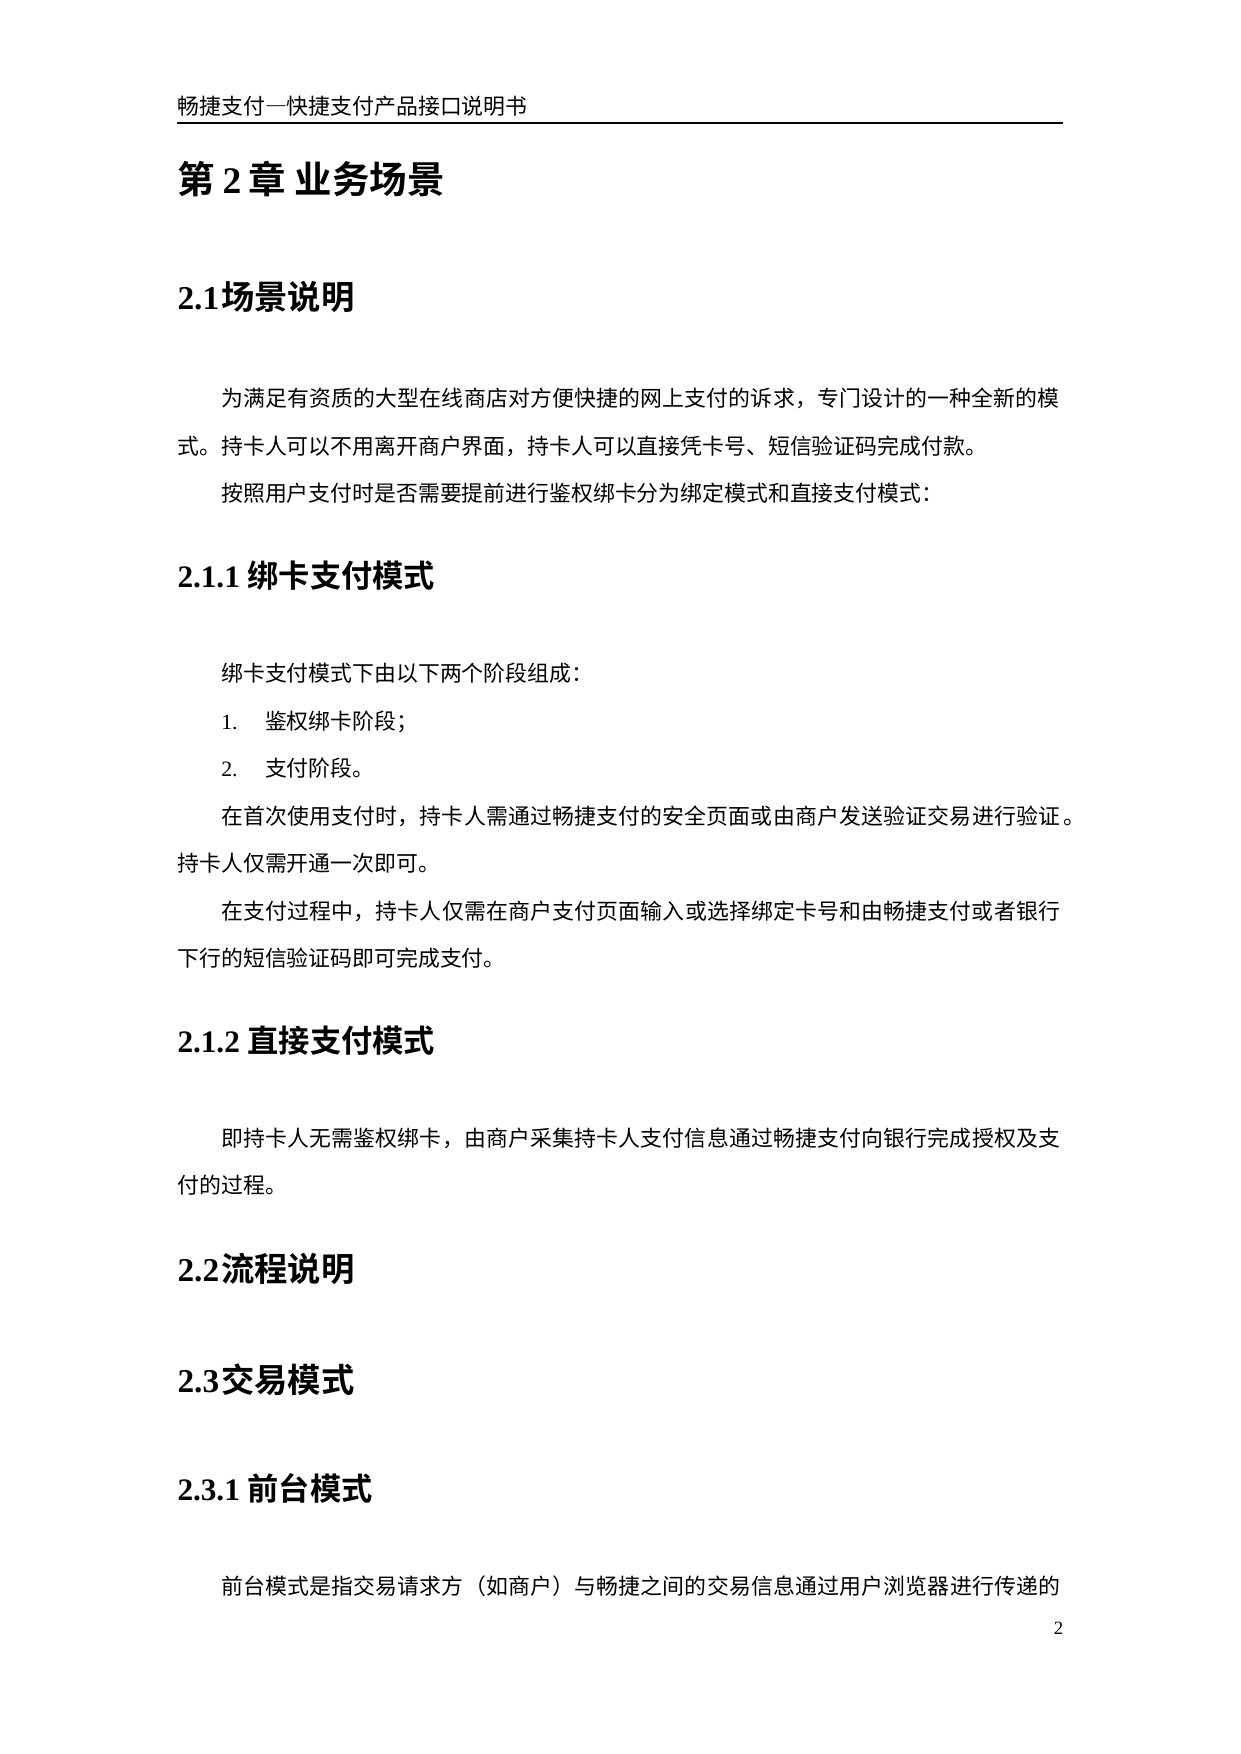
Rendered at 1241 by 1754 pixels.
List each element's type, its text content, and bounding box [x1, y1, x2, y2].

subtitle 2.1.2 直接支付模式 [177, 1016, 1063, 1061]
subtitle 第2章 业务场景 [177, 150, 1063, 204]
text 即持卡人无需鉴权绑卡，由商户采集持卡人支付信息通过畅捷支付向银行完成授权及支付的过程。 [177, 1121, 1063, 1200]
text 按照用户支付时是否需要提前进行鉴权绑卡分为绑定模式和直接支付模式： [177, 476, 1063, 508]
list 支付阶段。 [221, 751, 1063, 783]
list 鉴权绑卡阶段； [221, 704, 1063, 735]
text 绑卡支付模式下由以下两个阶段组成： [177, 656, 1063, 688]
subtitle 2.1.1 绑卡支付模式 [177, 551, 1063, 596]
text 在支付过程中，持卡人仅需在商户支付页面输入或选择绑定卡号和由畅捷支付或者银行下行的短信验证码即可完成支付。 [177, 894, 1063, 973]
subtitle 场景说明 [177, 271, 1063, 319]
subtitle 流程说明 [177, 1243, 1063, 1291]
subtitle 2.3.1 前台模式 [177, 1464, 1063, 1509]
text 为满足有资质的大型在线商店对方便快捷的网上支付的诉求，专门设计的一种全新的模式。持卡人可以不用离开商户界面，持卡人可以直接凭卡号、短信验证码完成付款。 [177, 381, 1063, 461]
text 在首次使用支付时，持卡人需通过畅捷支付的安全页面或由商户发送验证交易进行验证。持卡人仅需开通一次即可。 [177, 799, 1063, 878]
subtitle 交易模式 [177, 1353, 1063, 1402]
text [177, 1569, 1063, 1601]
